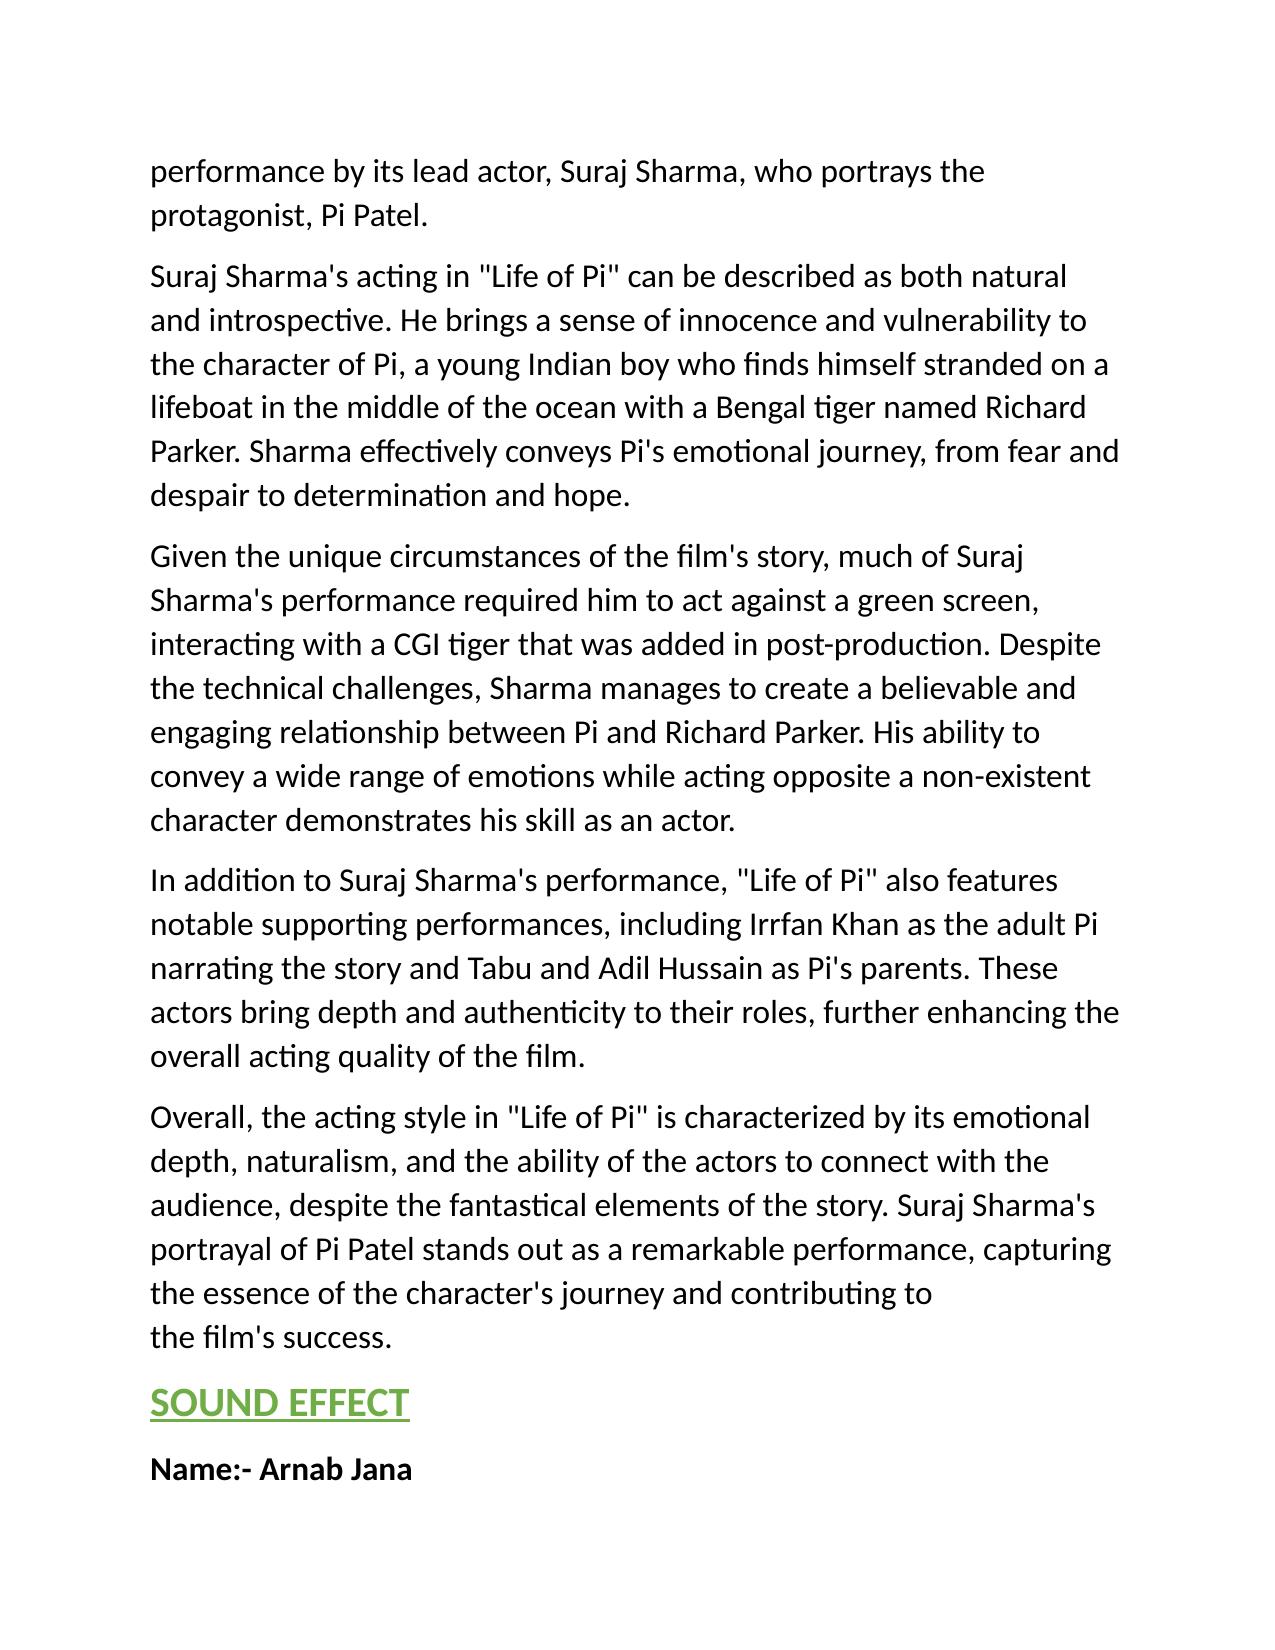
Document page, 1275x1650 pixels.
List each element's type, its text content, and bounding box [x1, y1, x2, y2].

text Suraj Sharma's acting in "Life of Pi" can be described as both natural and introspective. He brings a sense of innocence and vulnerability to the character of Pi, a young Indian boy who finds himself stranded on a lifeboat in the middle of the ocean with a Bengal tiger named Richard Parker. Sharma effectively conveys Pi's emotional journey, from fear and despair to determination and hope. [150, 254, 1125, 515]
text SOUND EFFECT [150, 1376, 1125, 1427]
text In addition to Suraj Sharma's performance, "Life of Pi" also features notable supporting performances, including Irrfan Khan as the adult Pi narrating the story and Tabu and Adil Hussain as Pi's parents. These actors bring depth and authenticity to their roles, further enhancing the overall acting quality of the film. [150, 859, 1125, 1076]
text Name:- Arnab Jana [150, 1448, 1125, 1488]
text Given the unique circumstances of the film's story, much of Suraj Sharma's performance required him to act against a green screen, interacting with a CGI tiger that was added in post-production. Despite the technical challenges, Sharma manages to create a believable and engaging relationship between Pi and Richard Parker. His ability to convey a wide range of emotions while acting opposite a non-existent character demonstrates his skill as an actor. [150, 535, 1125, 839]
text Overall, the acting style in "Life of Pi" is characterized by its emotional depth, naturalism, and the ability of the actors to connect with the audience, despite the fantastical elements of the story. Suraj Sharma's portrayal of Pi Patel stands out as a remarkable performance, capturing the essence of the character's journey and contributing to the film's success. [150, 1096, 1125, 1356]
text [150, 150, 1125, 235]
